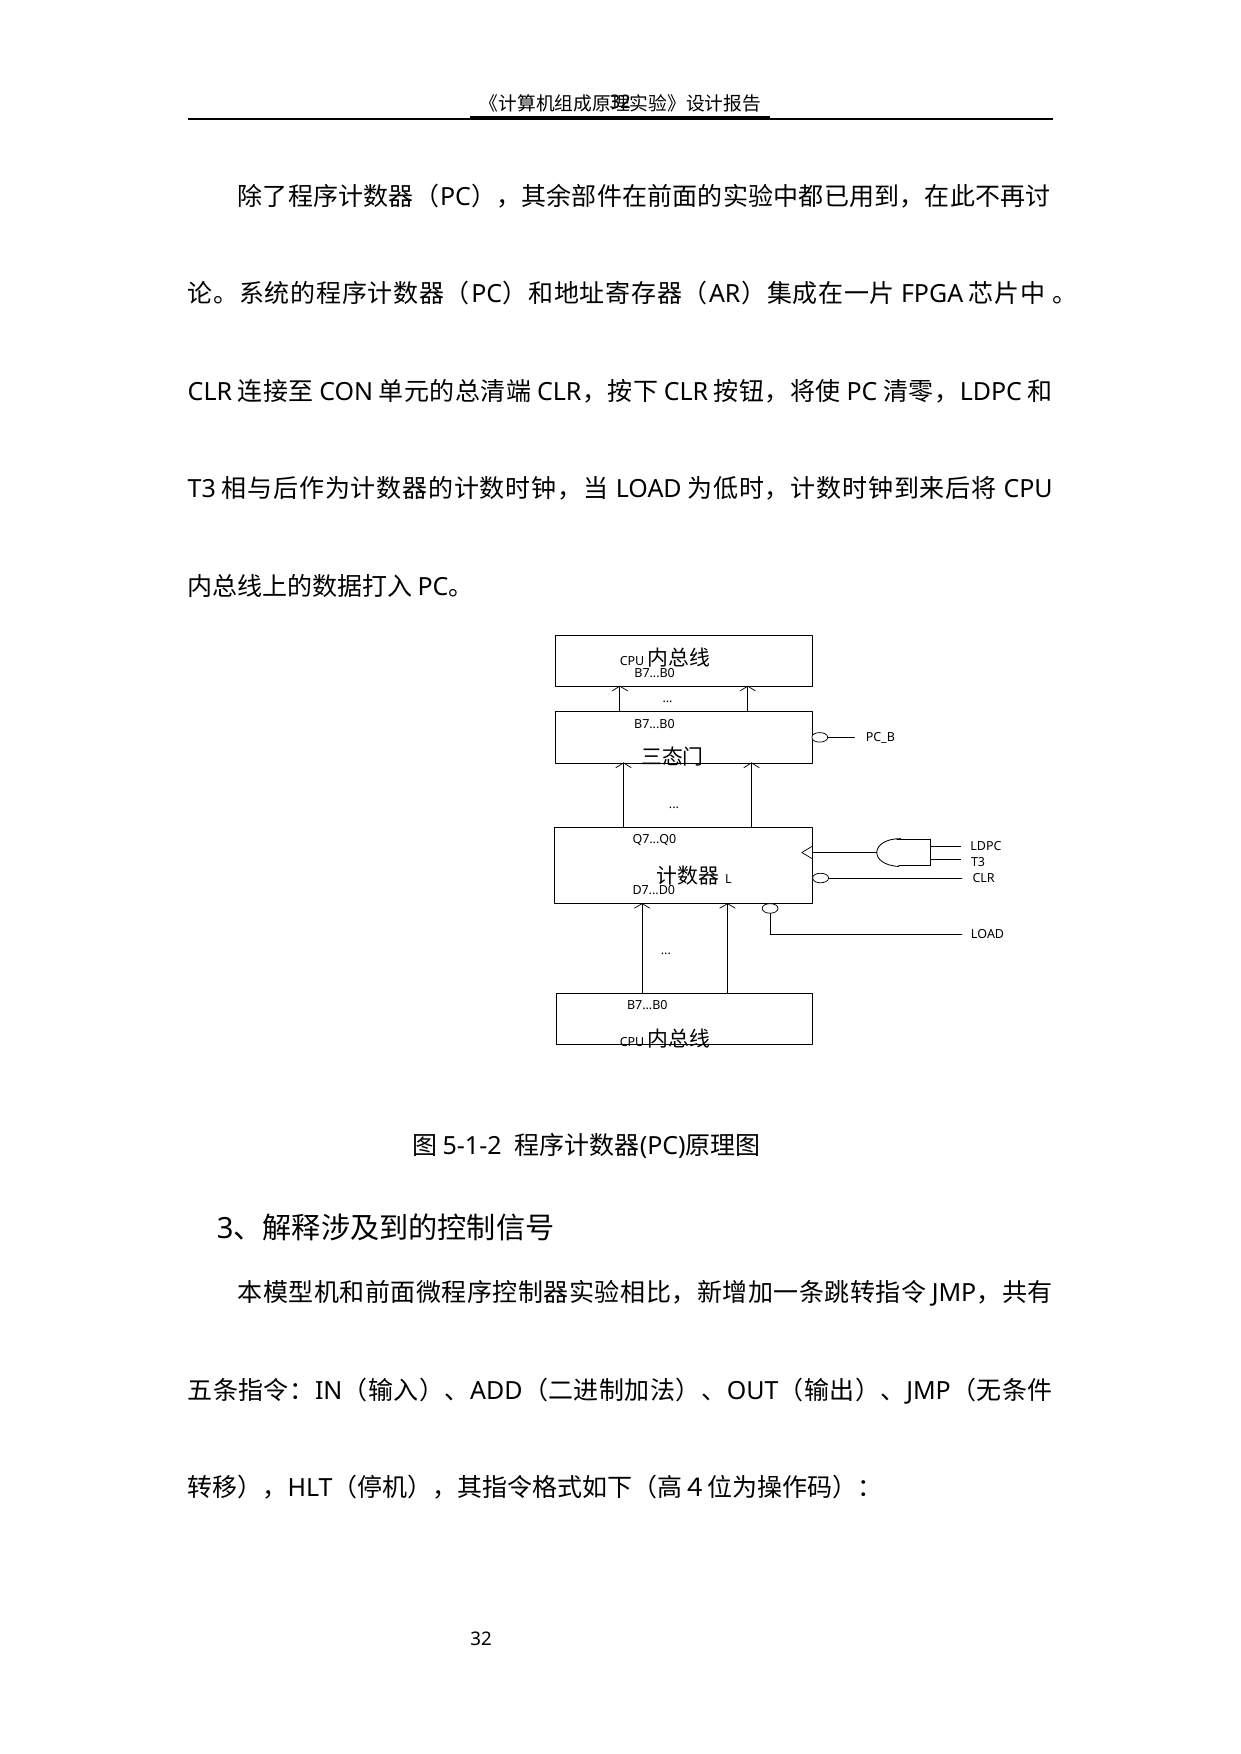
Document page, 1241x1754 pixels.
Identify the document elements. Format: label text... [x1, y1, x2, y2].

text 图5-1-2 程序计数器(PC)原理图 [187, 1111, 782, 1176]
text 除了程序计数器（PC），其余部件在前面的实验中都已用到，在此不再讨论。系统的程序计数器（PC）和地址寄存器（AR）集成在一片FPGA芯片中 。CLR连接至CON单元的总清端CLR，按下CLR按钮，将使PC清零，LDPC和T3相与后作为计数器的计数时钟，当LOAD为低时，计数时钟到来后将CPU内总线上的数据打入PC。 [187, 162, 1053, 617]
text 本模型机和前面微程序控制器实验相比，新增加一条跳转指令JMP，共有五条指令：IN（输入）、ADD（二进制加法）、OUT（输出）、JMP（无条件转移），HLT（停机），其指令格式如下（高４位为操作码）： [187, 1258, 1053, 1518]
text 3、解释涉及到的控制信号 [187, 1193, 1053, 1258]
